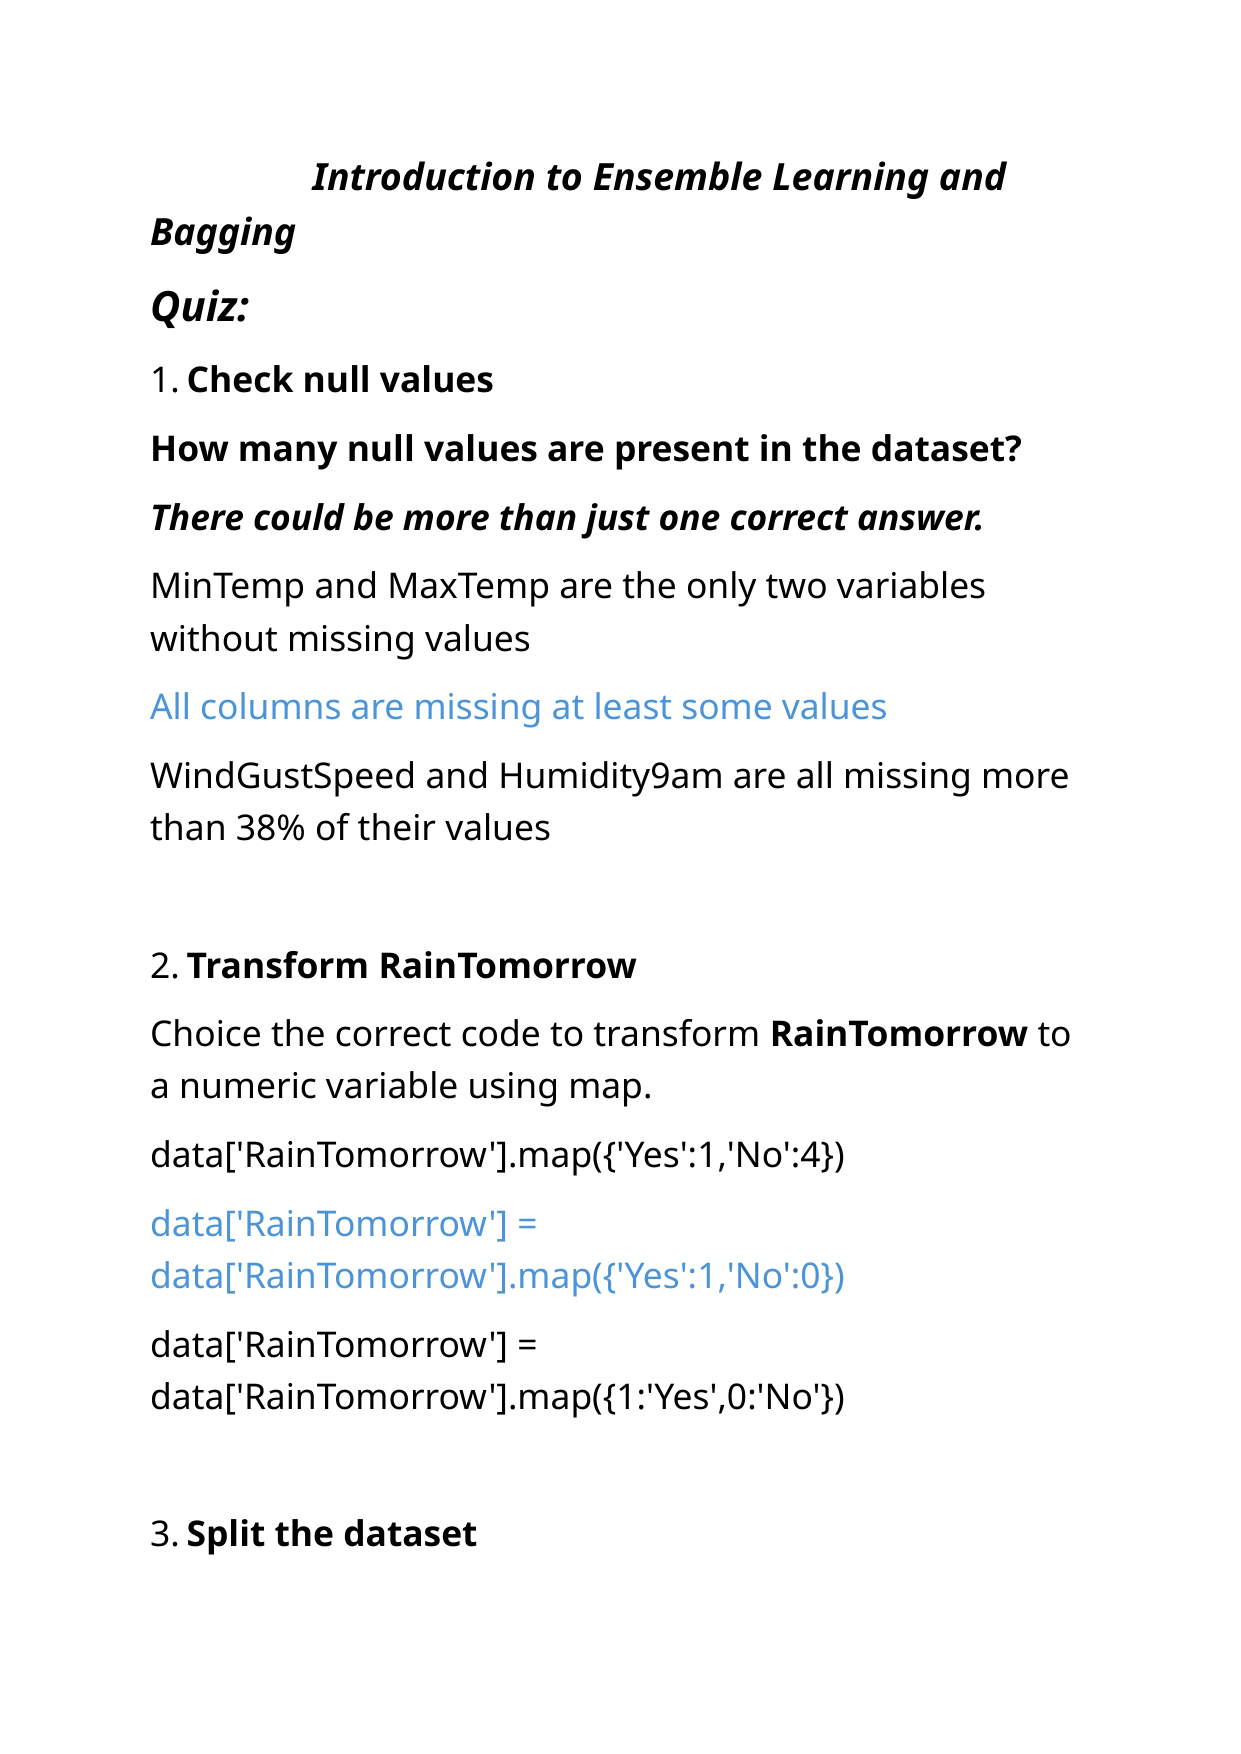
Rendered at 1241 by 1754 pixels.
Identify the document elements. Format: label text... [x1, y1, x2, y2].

text 1. Check null values [150, 355, 1090, 403]
text data['RainTomorrow'] = data['RainTomorrow'].map({1:'Yes',0:'No'}) [150, 1319, 1090, 1420]
text Choice the correct code to transform RainTomorrow to a numeric variable using map. [150, 1009, 1090, 1109]
text data['RainTomorrow'].map({'Yes':1,'No':4}) [150, 1130, 1090, 1178]
text 2. Transform RainTomorrow [150, 940, 1090, 988]
text All columns are missing at least some values [150, 682, 1090, 730]
text MinTemp and MaxTemp are the only two variables without missing values [150, 561, 1090, 661]
text WindGustSpeed and Humidity9am are all missing more than 38% of their values [150, 751, 1090, 851]
text Introduction to Ensemble Learning and Bagging [150, 150, 1090, 256]
text How many null values are present in the dataset? [150, 423, 1090, 472]
text Quiz: [150, 277, 1090, 334]
text data['RainTomorrow'] = data['RainTomorrow'].map({'Yes':1,'No':0}) [150, 1198, 1090, 1299]
text There could be more than just one correct answer. [150, 492, 1090, 541]
text 3. Split the dataset [150, 1509, 1090, 1557]
